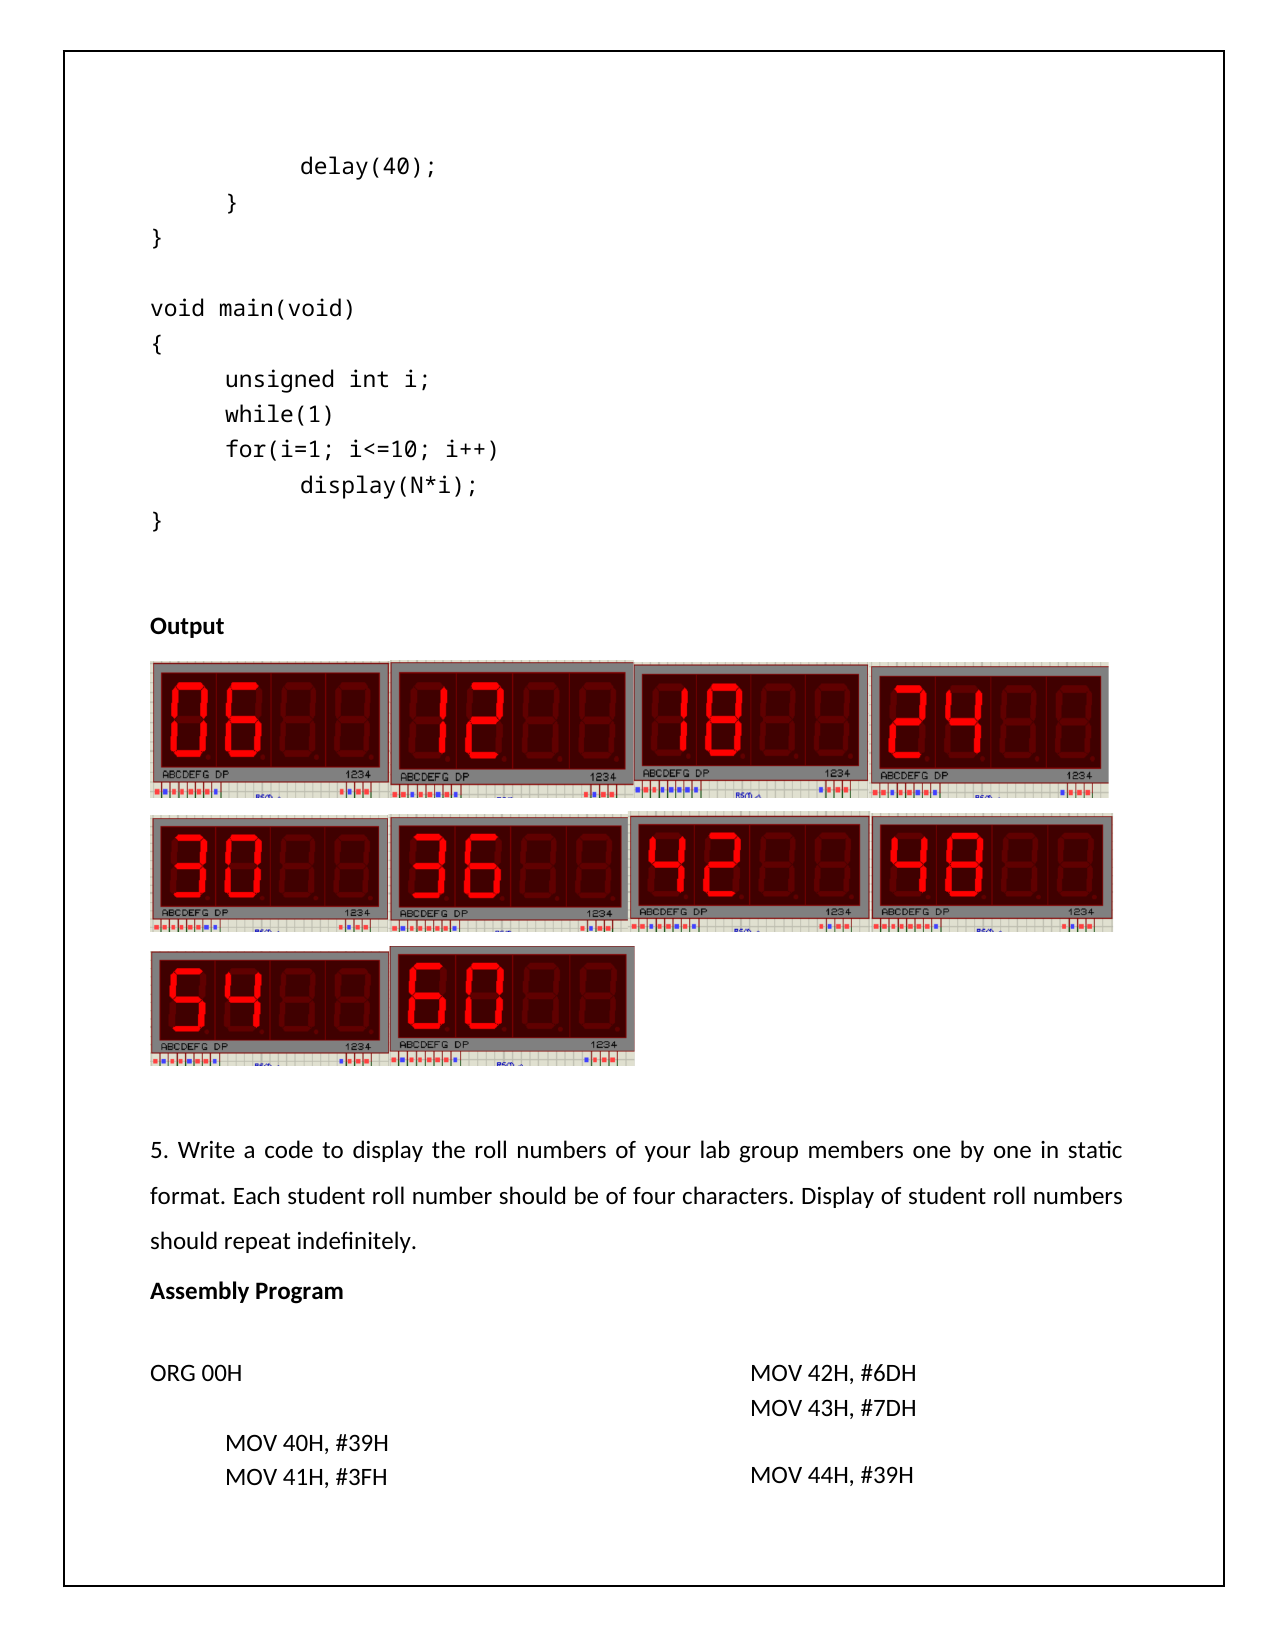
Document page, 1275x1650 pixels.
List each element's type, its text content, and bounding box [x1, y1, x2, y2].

text MOV 41H, #3FH [150, 1462, 600, 1492]
text MOV 44H, #39H [675, 1459, 1125, 1489]
text void main(void) [150, 292, 1125, 323]
picture [150, 946, 635, 1066]
text } [150, 504, 1125, 535]
text MOV 40H, #39H [150, 1427, 600, 1457]
text Output [150, 610, 1125, 641]
text 5. Write a code to display the roll numbers of your lab group members one by one in static format. Each student roll number should be of four characters. Display of student roll numbers should repeat indefinitely. [150, 1134, 1125, 1256]
text delay(40); [150, 150, 1125, 181]
text MOV 42H, #6DH [675, 1357, 1125, 1388]
text MOV 43H, #7DH [675, 1392, 1125, 1423]
text display(N*i); [150, 469, 1125, 500]
text Assembly Program [150, 1275, 1125, 1306]
text } [150, 185, 1125, 217]
text for(i=1; i<=10; i++) [150, 433, 1125, 464]
picture [150, 660, 1109, 798]
text while(1) [150, 398, 1125, 429]
text ORG 00H [150, 1357, 600, 1388]
text } [150, 221, 1125, 252]
text unsigned int i; [150, 362, 1125, 394]
text { [150, 327, 1125, 358]
picture [150, 811, 1114, 932]
